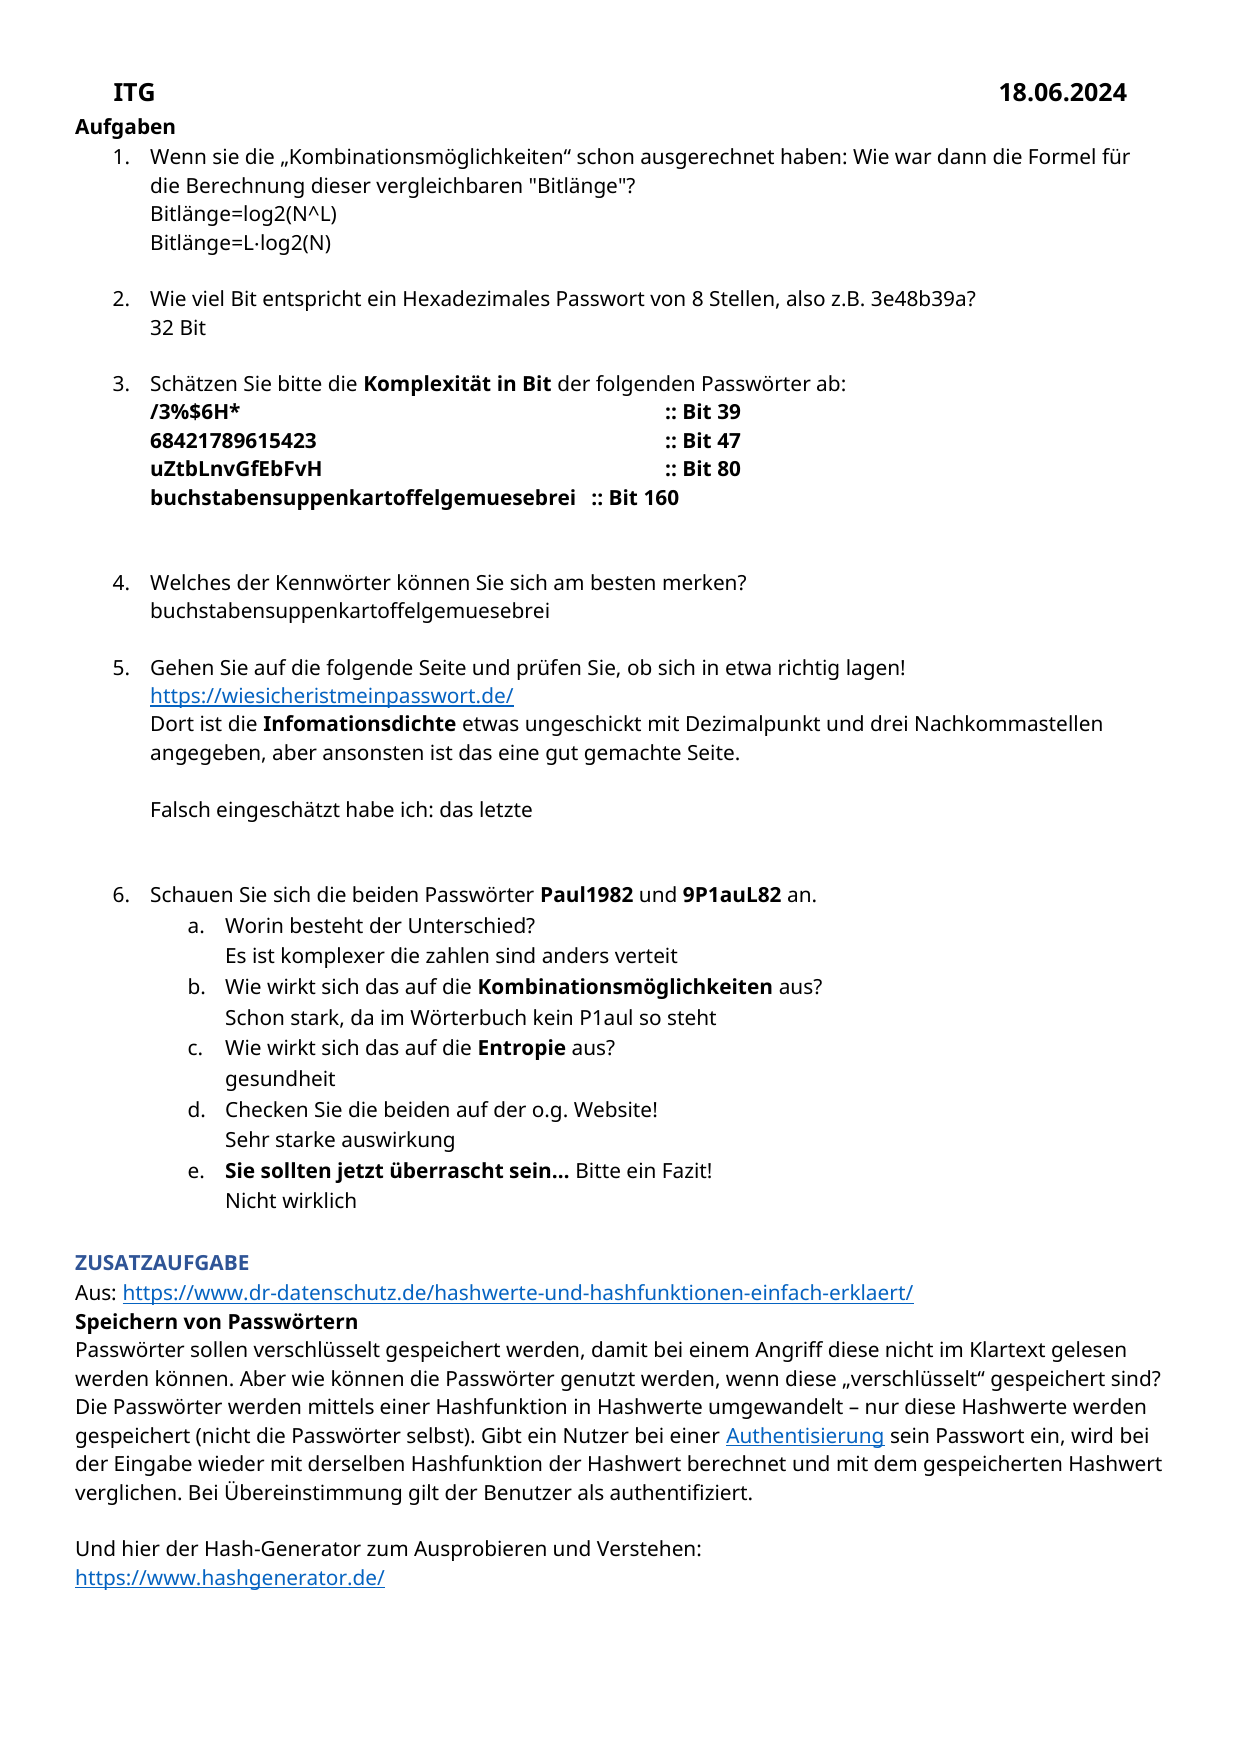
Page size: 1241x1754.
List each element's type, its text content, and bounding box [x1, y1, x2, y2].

list Welches der Kennwörter können Sie sich am besten merken? buchstabensuppenkartoffelgemuesebrei [112, 568, 1165, 653]
text Aus: https://www.dr-datenschutz.de/hashwerte-und-hashfunktionen-einfach-erklaert/ [75, 1278, 1165, 1307]
list Nicht wirklich [225, 1187, 1165, 1215]
text Und hier der Hash-Generator zum Ausprobieren und Verstehen: [75, 1534, 1165, 1563]
list Sie sollten jetzt überrascht sein… Bitte ein Fazit! [187, 1156, 1165, 1184]
text ITG 18.06.2024 [75, 75, 1165, 109]
list Schon stark, da im Wörterbuch kein P1aul so steht [225, 1003, 1165, 1031]
list Sehr starke auswirkung [225, 1125, 1165, 1154]
list Schauen Sie sich die beiden Passwörter Paul1982 und 9P1auL82 an. [112, 880, 1165, 909]
text Passwörter sollen verschlüsselt gespeichert werden, damit bei einem Angriff diese nicht im Klartext gelesen werden können. Aber wie können die Passwörter genutzt werden, wenn diese „verschlüsselt“ gespeichert sind? Die Passwörter werden mittels einer Hashfunktion in Hashwerte umgewandelt – nur diese Hashwerte werden gespeichert (nicht die Passwörter selbst). Gibt ein Nutzer bei einer Authentisierung sein Passwort ein, wird bei der Eingabe wieder mit derselben Hashfunktion der Hashwert berechnet und mit dem gespeicherten Hashwert verglichen. Bei Übereinstimmung gilt der Benutzer als authentifiziert. [75, 1335, 1165, 1506]
list Gehen Sie auf die folgende Seite und prüfen Sie, ob sich in etwa richtig lagen! https://wiesicheristmeinpasswort.de/ Dort ist die Infomationsdichte etwas ungeschickt mit Dezimalpunkt und drei Nachkommastellen angegeben, aber ansonsten ist das eine gut gemachte Seite. Falsch eingeschätzt habe ich: das letzte [112, 653, 1165, 880]
list Es ist komplexer die zahlen sind anders verteit [225, 942, 1165, 970]
list Wie wirkt sich das auf die Entropie aus? [187, 1033, 1165, 1062]
text https://www.hashgenerator.de/ [75, 1563, 1165, 1591]
list Worin besteht der Unterschied? [187, 911, 1165, 939]
list Checken Sie die beiden auf der o.g. Website! [187, 1095, 1165, 1123]
list Schätzen Sie bitte die Komplexität in Bit der folgenden Passwörter ab: /3%$6H* :: Bit 39 68421789615423 :: Bit 47 uZtbLnvGfEbFvH :: Bit 80 buchstabensuppenkartoffelgemuesebrei :: Bit 160 [112, 369, 1165, 568]
list Wenn sie die „Kombinationsmöglichkeiten“ schon ausgerechnet haben: Wie war dann die Formel für die Berechnung dieser vergleichbaren "Bitlänge"? Bitlänge=log2​(N^L) [112, 142, 1165, 228]
text Speichern von Passwörtern [75, 1307, 1165, 1335]
list Bitlänge=L⋅log2​(N) [150, 228, 1165, 284]
list Wie viel Bit entspricht ein Hexadezimales Passwort von 8 Stellen, also z.B. 3e48b39a? 32 Bit [112, 284, 1165, 369]
list Wie wirkt sich das auf die Kombinationsmöglichkeiten aus? [187, 972, 1165, 1001]
list gesundheit [225, 1064, 1165, 1093]
text Aufgaben [75, 112, 1165, 140]
subtitle ZUSATZAUFGABE [75, 1248, 1165, 1276]
